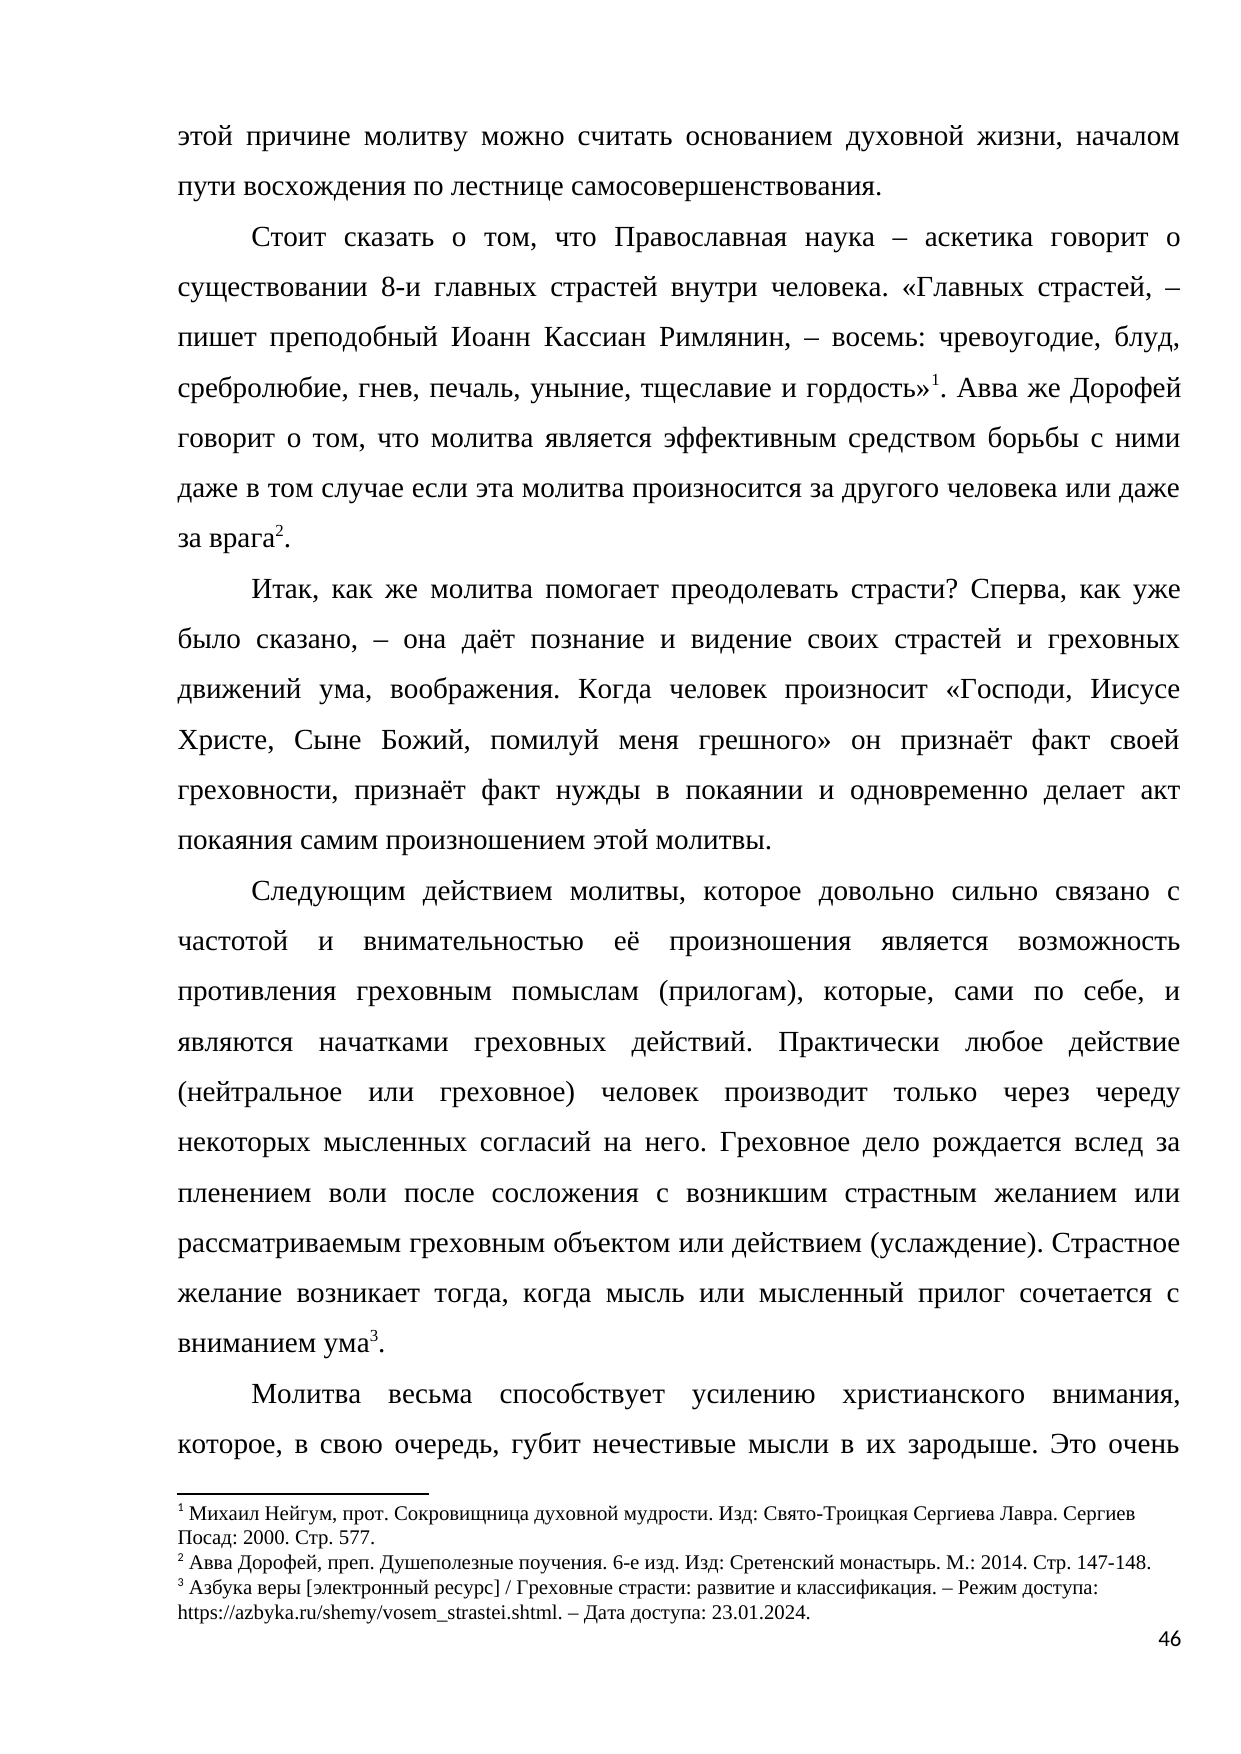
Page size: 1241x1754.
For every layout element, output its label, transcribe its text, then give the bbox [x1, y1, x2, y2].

text Стоит сказать о том, что Православная наука – аскетика говорит о существовании 8-и главных страстей внутри человека. «Главных страстей, – пишет преподобный Иоанн Кассиан Римлянин, – восемь: чревоугодие, блуд, сребролюбие, гнев, печаль, уныние, тщеславие и гордость». Авва же Дорофей говорит о том, что молитва является эффективным средством борьбы с ними даже в том случае если эта молитва произносится за другого человека или даже за врага. [177, 219, 1181, 554]
text Следующим действием молитвы, которое довольно сильно связано с частотой и внимательностью её произношения является возможность противления греховным помыслам (прилогам), которые, сами по себе, и являются начатками греховных действий. Практически любое действие (нейтральное или греховное) человек производит только через череду некоторых мысленных согласий на него. Греховное дело рождается вслед за пленением воли после сосложения с возникшим страстным желанием или рассматриваемым греховным объектом или действием (услаждение). Страстное желание возникает тогда, когда мысль или мысленный прилог сочетается с вниманием ума. [177, 873, 1181, 1359]
text Итак, как же молитва помогает преодолевать страсти? Сперва, как уже было сказано, – она даёт познание и видение своих страстей и греховных движений ума, воображения. Когда человек произносит «Господи, Иисусе Христе, Сыне Божий, помилуй меня грешного» он признаёт факт своей греховности, признаёт факт нужды в покаянии и одновременно делает акт покаяния самим произношением этой молитвы. [177, 571, 1181, 856]
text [177, 1376, 1181, 1460]
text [177, 118, 1181, 202]
